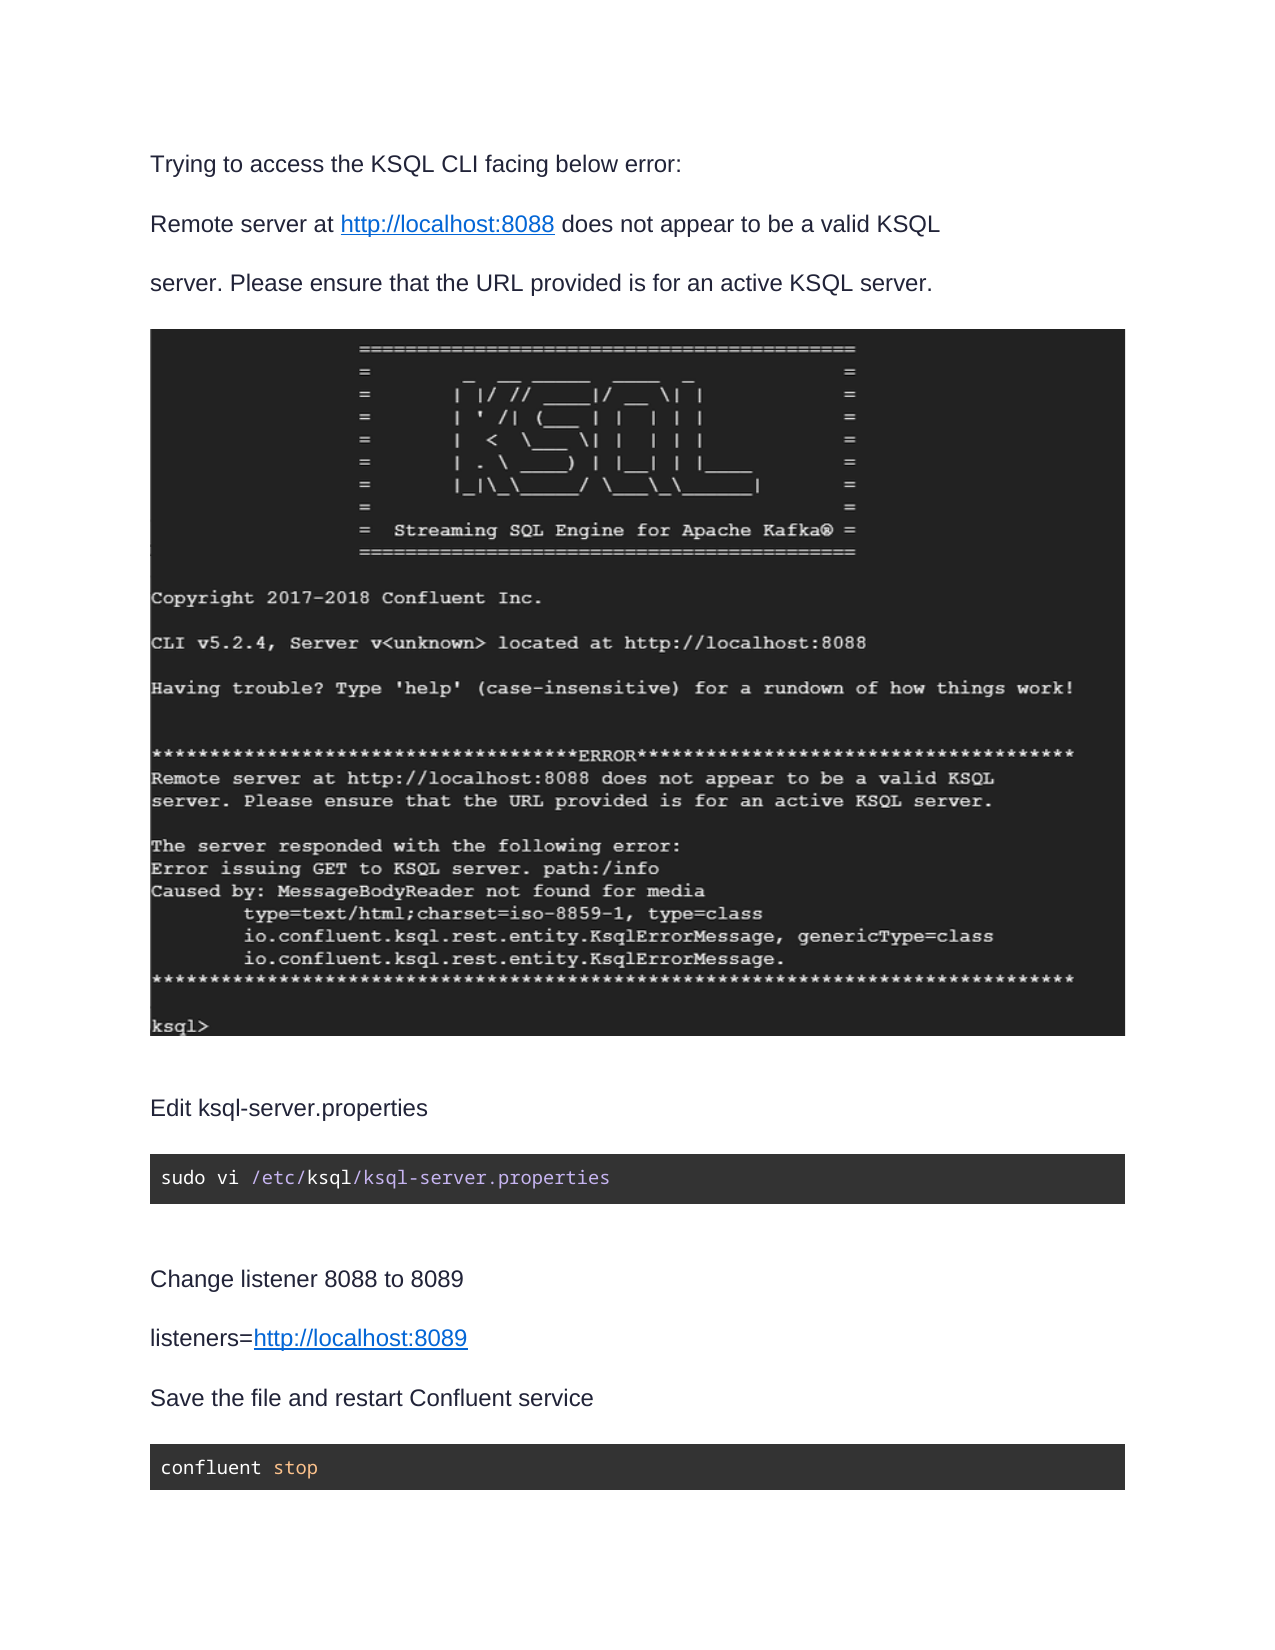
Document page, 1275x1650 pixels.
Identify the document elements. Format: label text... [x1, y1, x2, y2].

text listeners=http://localhost:8089 [150, 1324, 1125, 1352]
text server. Please ensure that the URL provided is for an active KSQL server. [150, 269, 1125, 297]
table_header sudo vi /etc/ksql/ksql-server.properties [150, 1154, 1125, 1204]
picture [150, 329, 1125, 1036]
text Edit ksql-server.properties [150, 1094, 1125, 1122]
text Save the file and restart Confluent service [150, 1384, 1125, 1412]
text Trying to access the KSQL CLI facing below error: [150, 150, 1125, 178]
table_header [150, 1444, 1125, 1490]
text Remote server at http://localhost:8088 does not appear to be a valid KSQL [150, 210, 1125, 237]
text Change listener 8088 to 8089 [150, 1265, 1125, 1292]
